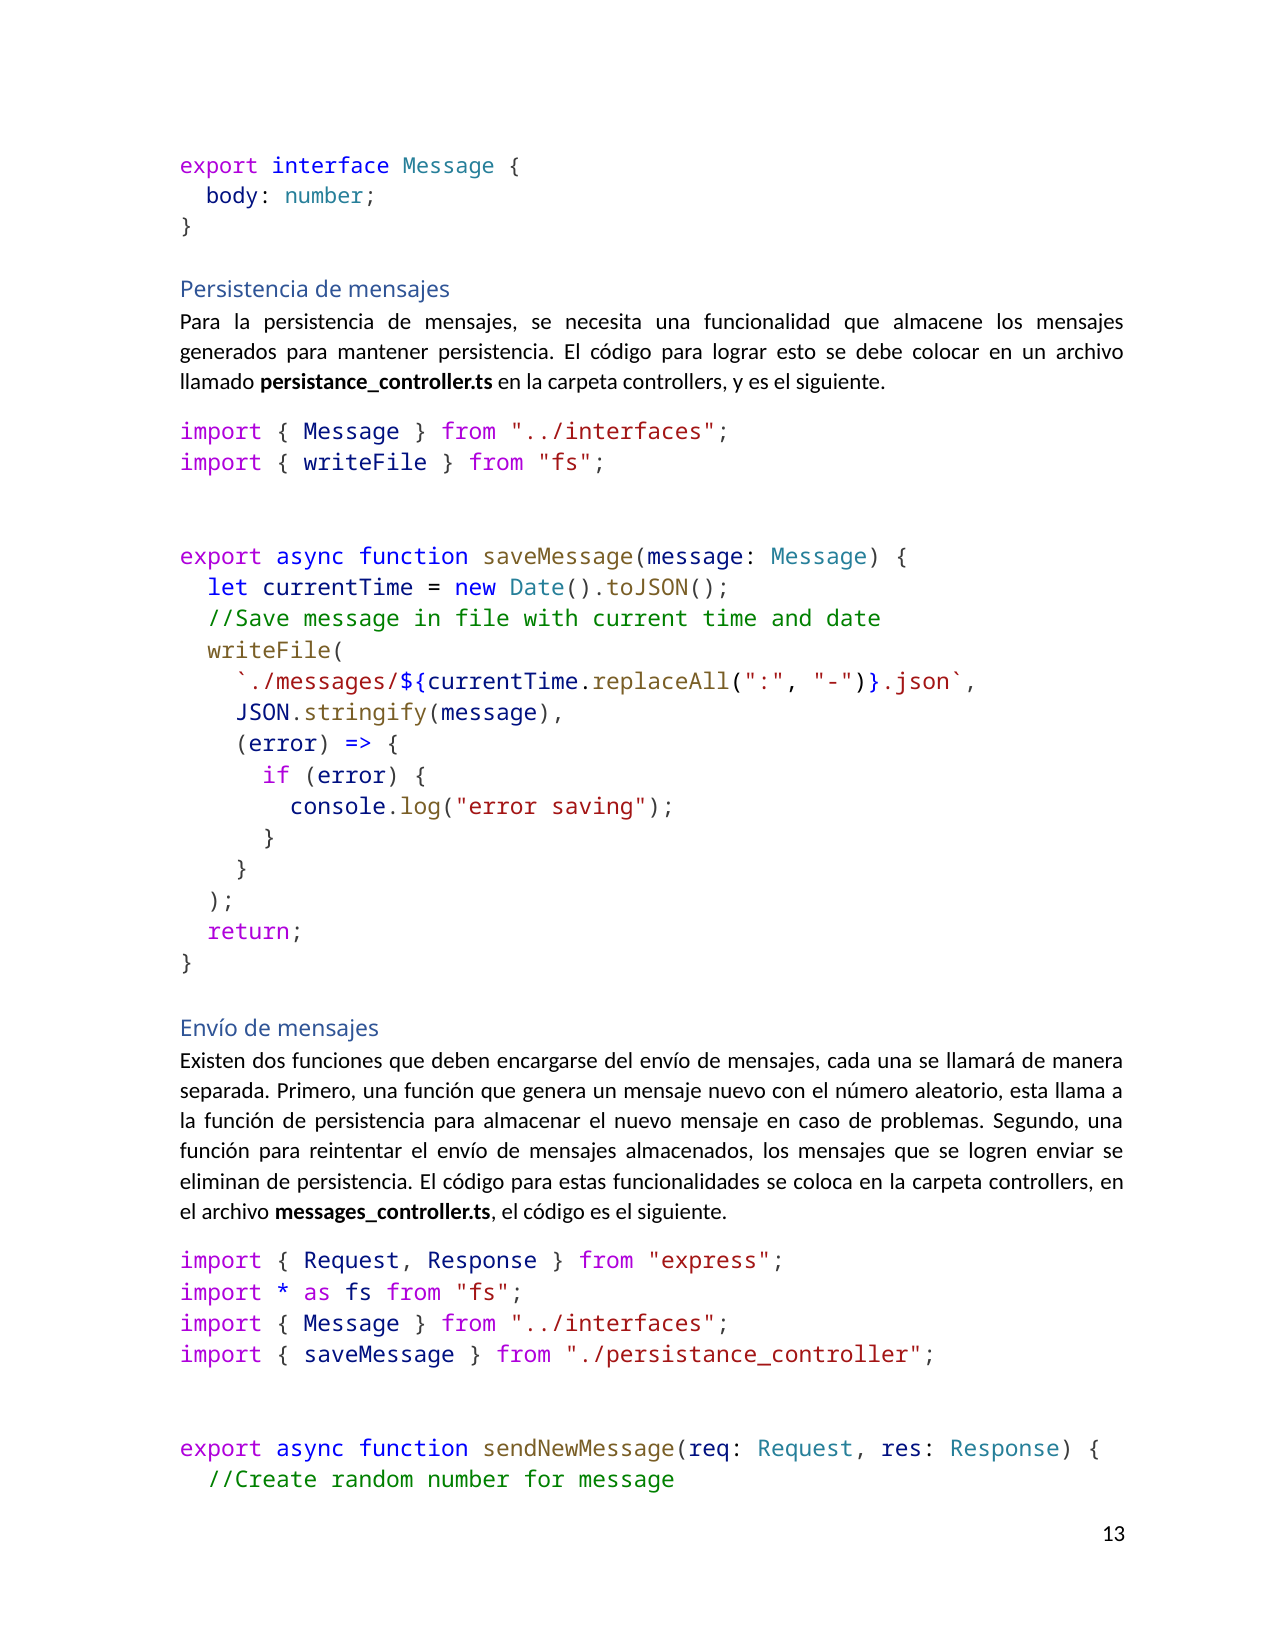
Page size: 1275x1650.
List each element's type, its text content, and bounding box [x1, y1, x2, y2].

text body: number; [179, 180, 1125, 209]
text import { writeFile } from "fs"; [179, 446, 1125, 477]
text if (error) { [179, 758, 1125, 789]
text return; [179, 914, 1125, 946]
text import { saveMessage } from "./persistance_controller"; [179, 1338, 1125, 1369]
text import { Message } from "../interfaces"; [179, 414, 1125, 446]
text export async function saveMessage(message: Message) { [179, 539, 1125, 571]
subtitle Persistencia de mensajes [179, 273, 1125, 304]
text import { Request, Response } from "express"; [179, 1244, 1125, 1275]
text export interface Message { [179, 150, 1125, 180]
text } [179, 946, 1125, 977]
text let currentTime = new Date().toJSON(); [179, 571, 1125, 602]
text } [179, 852, 1125, 883]
text `./messages/${currentTime.replaceAll(":", "-")}.json`, [179, 664, 1125, 696]
text Para la persistencia de mensajes, se necesita una funcionalidad que almacene los mensajes generados para mantener persistencia. El código para lograr esto se debe colocar en un archivo llamado persistance_controller.ts en la carpeta controllers, y es el siguiente. [179, 307, 1125, 396]
text (error) => { [179, 727, 1125, 758]
text JSON.stringify(message), [179, 696, 1125, 727]
text console.log("error saving"); [179, 789, 1125, 821]
text ); [179, 883, 1125, 914]
text } [179, 209, 1125, 239]
text export async function sendNewMessage(req: Request, res: Response) { [179, 1431, 1125, 1463]
text //Save message in file with current time and date [179, 602, 1125, 633]
text import * as fs from "fs"; [179, 1275, 1125, 1306]
subtitle Envío de mensajes [179, 1012, 1125, 1043]
text writeFile( [179, 633, 1125, 664]
text Existen dos funciones que deben encargarse del envío de mensajes, cada una se llamará de manera separada. Primero, una función que genera un mensaje nuevo con el número aleatorio, esta llama a la función de persistencia para almacenar el nuevo mensaje en caso de problemas. Segundo, una función para reintentar el envío de mensajes almacenados, los mensajes que se logren enviar se eliminan de persistencia. El código para estas funcionalidades se coloca en la carpeta controllers, en el archivo messages_controller.ts, el código es el siguiente. [179, 1046, 1125, 1225]
text //Create random number for message [179, 1463, 1125, 1494]
text import { Message } from "../interfaces"; [179, 1306, 1125, 1338]
text } [179, 821, 1125, 852]
